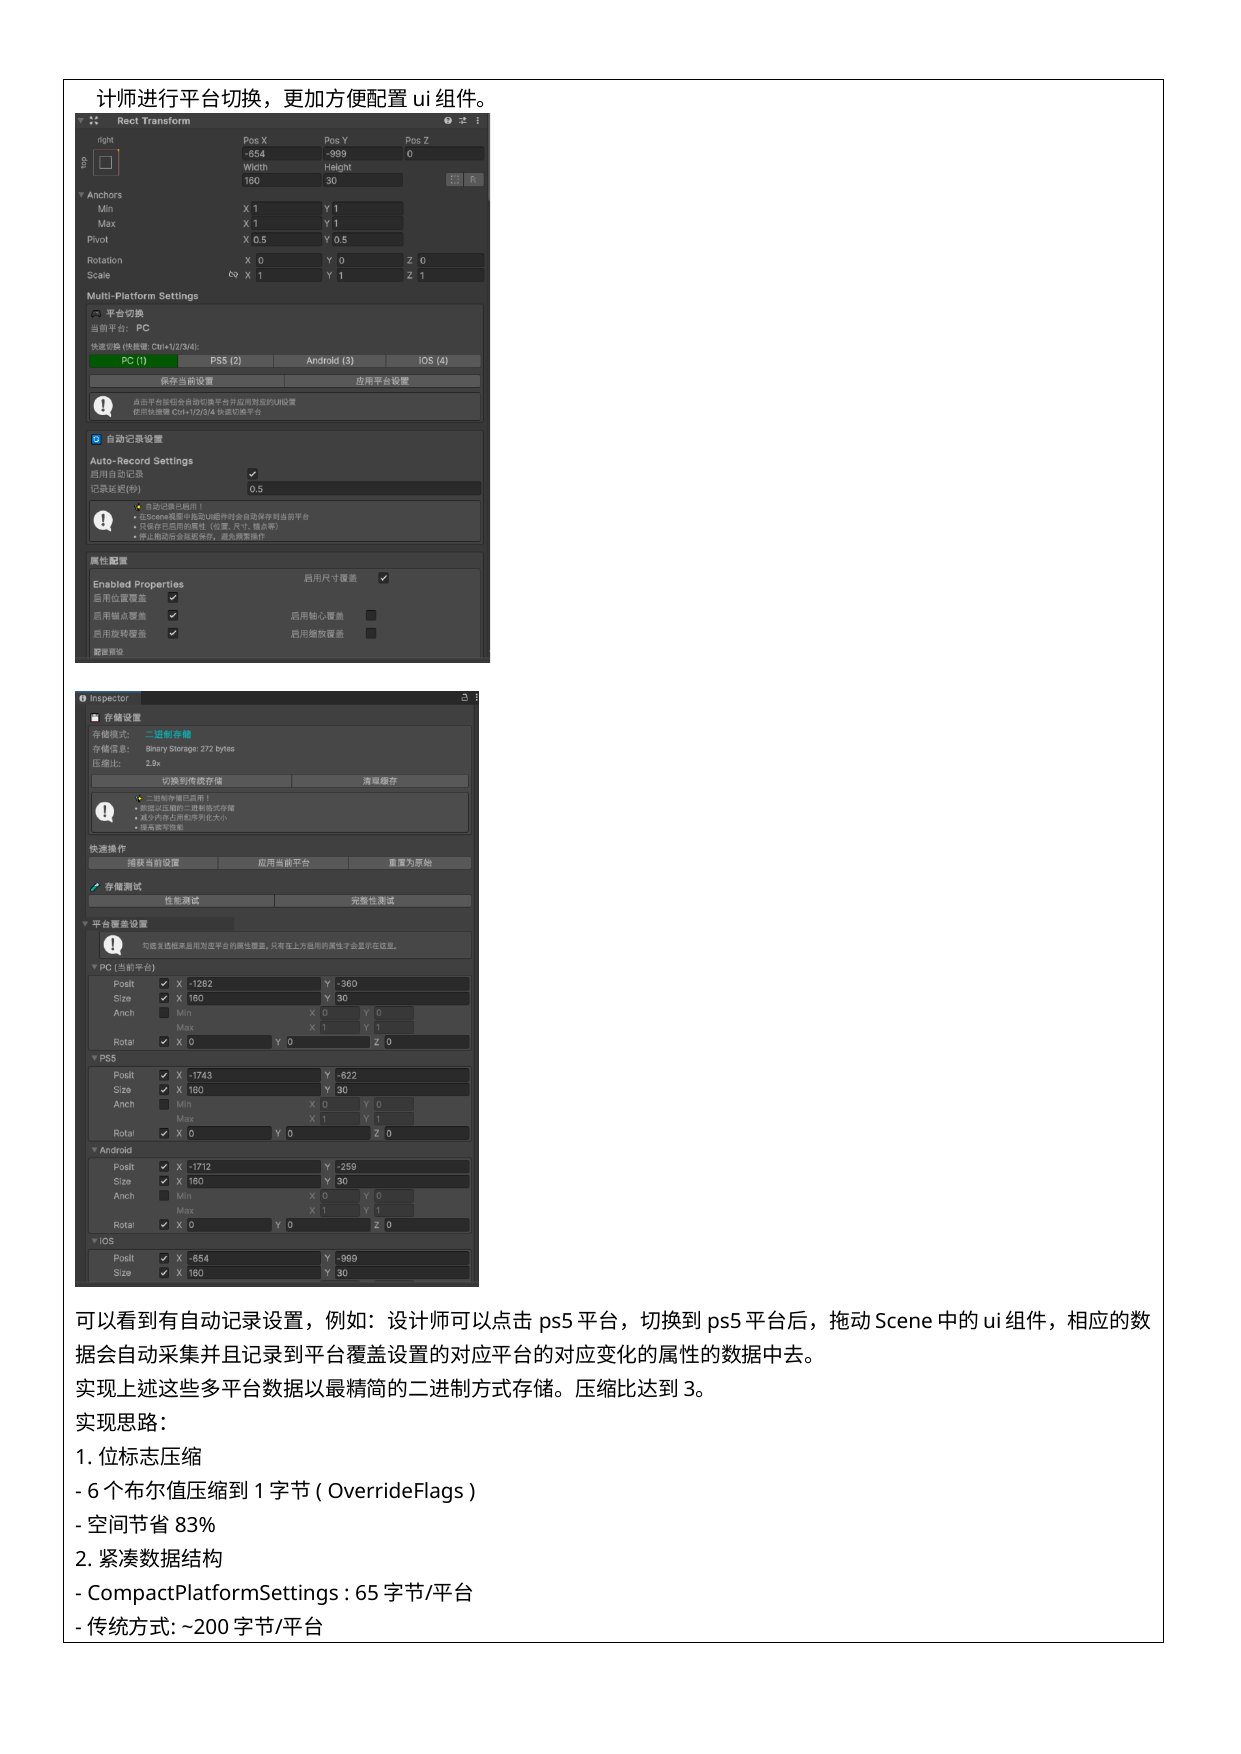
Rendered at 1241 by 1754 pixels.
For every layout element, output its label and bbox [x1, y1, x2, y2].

picture [75, 113, 490, 663]
table_cell [64, 80, 1163, 1642]
picture [75, 691, 479, 1287]
